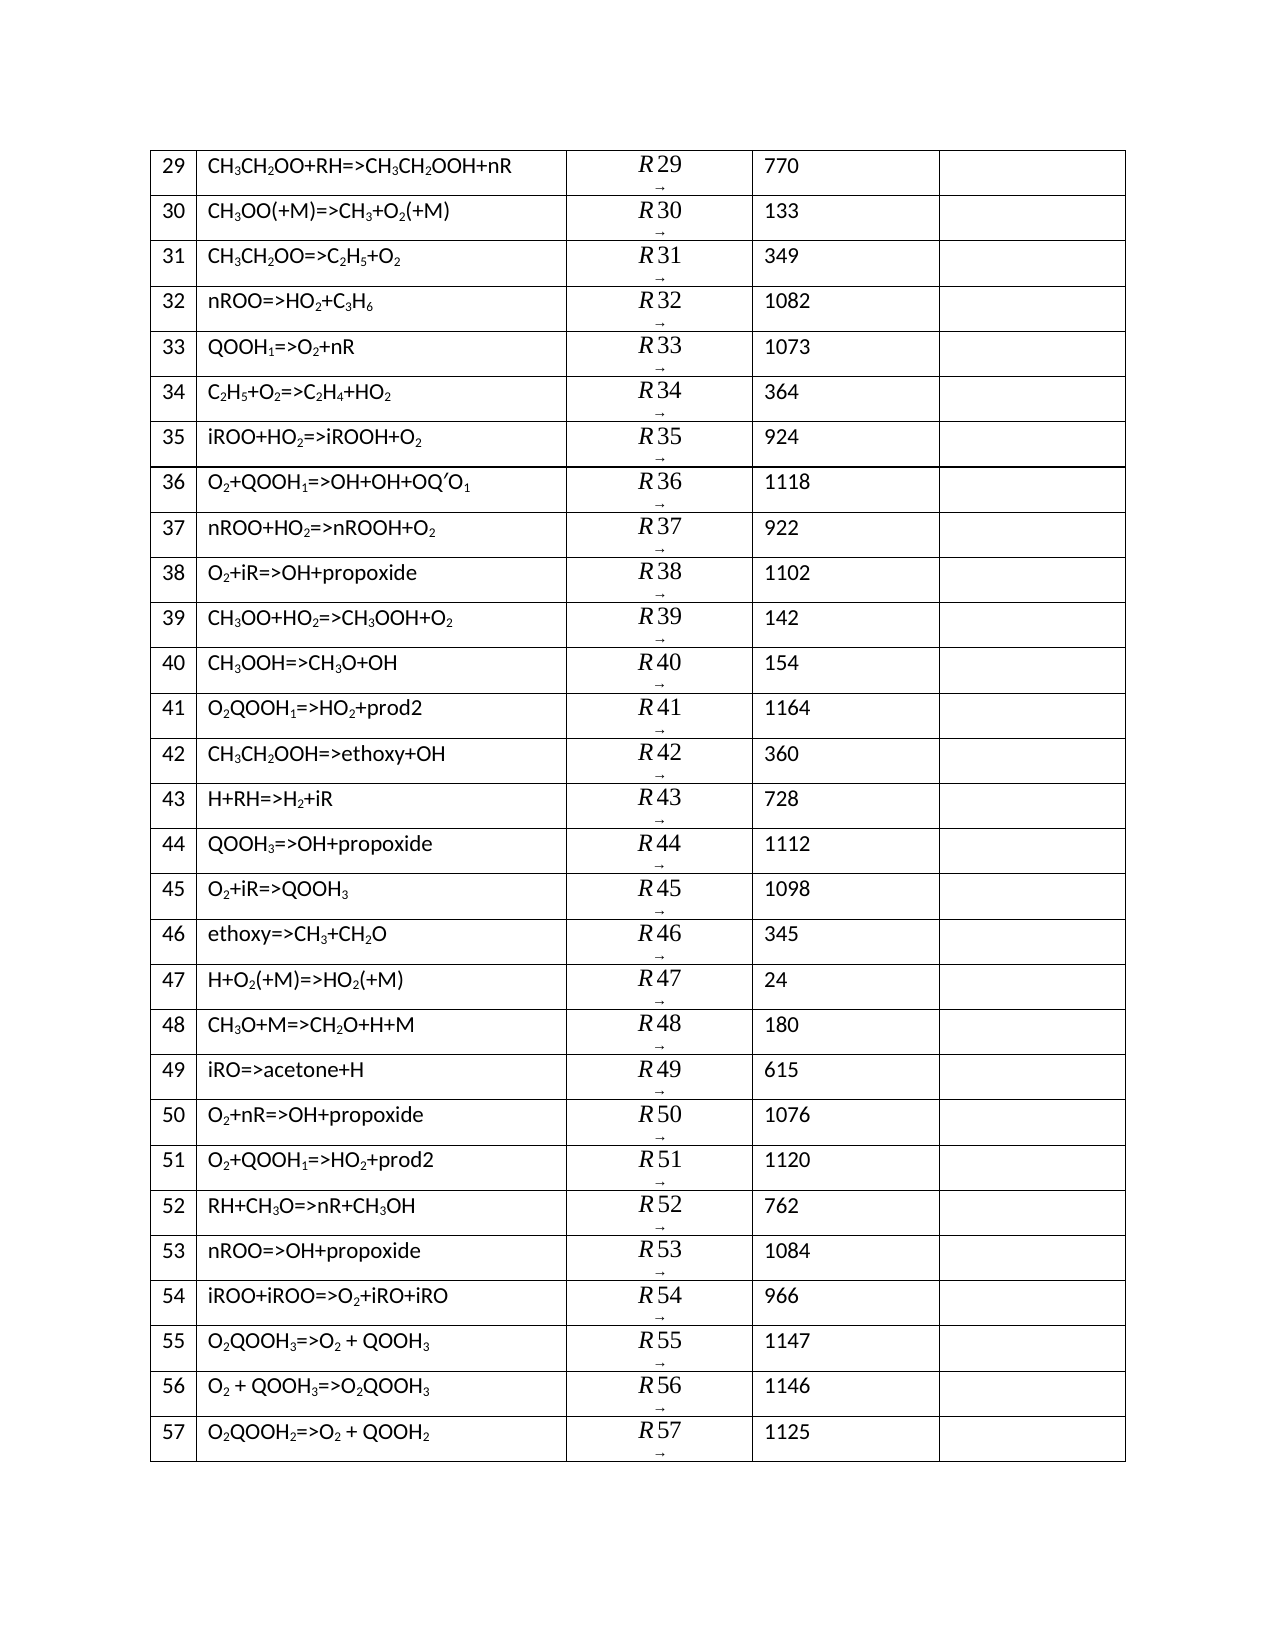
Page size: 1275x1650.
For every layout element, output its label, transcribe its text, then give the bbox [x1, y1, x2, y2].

table_cell 53 [151, 1236, 196, 1280]
table_cell [940, 1236, 1125, 1280]
table_cell [940, 648, 1125, 692]
table_cell [567, 196, 752, 240]
table_cell [940, 603, 1125, 647]
table_cell H+O2(+M)=>HO2(+M) [197, 965, 566, 1009]
table_cell 1098 [753, 874, 939, 918]
table_cell [940, 1100, 1125, 1144]
table_cell CH3OOH=>CH3O+OH [197, 648, 566, 692]
table_cell iROO+iROO=>O2+iRO+iRO [197, 1281, 566, 1325]
table_cell [940, 422, 1125, 466]
table_cell 34 [151, 377, 196, 421]
table_cell 43 [151, 784, 196, 828]
table_cell O2+iR=>QOOH3 [197, 874, 566, 918]
table_cell 37 [151, 513, 196, 557]
table_cell 50 [151, 1100, 196, 1144]
table_cell [567, 287, 752, 331]
table_cell [567, 965, 752, 1009]
table_cell [567, 332, 752, 376]
table_cell [567, 1236, 752, 1280]
table_cell iRO=>acetone+H [197, 1055, 566, 1099]
table_cell CH3CH2OOH=>ethoxy+OH [197, 739, 566, 783]
table_cell 180 [753, 1010, 939, 1054]
table_cell [940, 241, 1125, 286]
table_cell CH3OO(+M)=>CH3+O2(+M) [197, 196, 566, 240]
table_cell 24 [753, 965, 939, 1009]
table_cell 345 [753, 920, 939, 964]
table_cell 1102 [753, 558, 939, 602]
table_cell 33 [151, 332, 196, 376]
table_cell 770 [753, 151, 939, 195]
table_cell [940, 1417, 1125, 1461]
table_cell [940, 196, 1125, 240]
table_cell 966 [753, 1281, 939, 1325]
table_cell [567, 603, 752, 647]
table_cell 142 [753, 603, 939, 647]
table_cell 56 [151, 1372, 196, 1416]
table_cell [940, 1326, 1125, 1371]
table_cell [567, 513, 752, 557]
table_cell O2QOOH1=>HO2+prod2 [197, 694, 566, 738]
table_cell 1082 [753, 287, 939, 331]
table_cell 1084 [753, 1236, 939, 1280]
table_cell [567, 241, 752, 286]
table_cell [567, 558, 752, 602]
table_cell 57 [151, 1417, 196, 1461]
table_cell [940, 1146, 1125, 1190]
table_cell [940, 377, 1125, 421]
table_cell [940, 1281, 1125, 1325]
table_cell [567, 1191, 752, 1235]
table_cell [940, 965, 1125, 1009]
table_cell 54 [151, 1281, 196, 1325]
table_cell 1076 [753, 1100, 939, 1144]
table_cell 1112 [753, 829, 939, 873]
table_cell QOOH3=>OH+propoxide [197, 829, 566, 873]
table_cell [567, 1100, 752, 1144]
table_cell 924 [753, 422, 939, 466]
table_cell 39 [151, 603, 196, 647]
table_cell 55 [151, 1326, 196, 1371]
table_cell [940, 513, 1125, 557]
table_cell [567, 1417, 752, 1461]
table_cell 1118 [753, 468, 939, 512]
table_cell H+RH=>H2+iR [197, 784, 566, 828]
table_cell 1147 [753, 1326, 939, 1371]
table_cell RH+CH3O=>nR+CH3OH [197, 1191, 566, 1235]
table_cell [940, 1055, 1125, 1099]
table_cell [567, 1146, 752, 1190]
table_cell 36 [151, 468, 196, 512]
table_cell [567, 1326, 752, 1371]
table_cell O2+iR=>OH+propoxide [197, 558, 566, 602]
table_cell O2+QOOH1=>HO2+prod2 [197, 1146, 566, 1190]
table_cell 49 [151, 1055, 196, 1099]
table_cell [567, 468, 752, 512]
table_cell [940, 829, 1125, 873]
table_cell nROO=>HO2+C3H6 [197, 287, 566, 331]
table_cell 1073 [753, 332, 939, 376]
table_cell 31 [151, 241, 196, 286]
table_cell 32 [151, 287, 196, 331]
table_cell O2 + QOOH3=>O2QOOH3 [197, 1372, 566, 1416]
table_cell [567, 829, 752, 873]
table_cell O2+QOOH1=>OH+OH+OQ′O1 [197, 468, 566, 512]
table_cell [940, 1010, 1125, 1054]
table_cell [567, 1055, 752, 1099]
table_cell [940, 739, 1125, 783]
table_cell 46 [151, 920, 196, 964]
table_cell 762 [753, 1191, 939, 1235]
table_cell 40 [151, 648, 196, 692]
table_cell 1146 [753, 1372, 939, 1416]
table_cell [940, 287, 1125, 331]
table_cell [940, 332, 1125, 376]
table_cell QOOH1=>O2+nR [197, 332, 566, 376]
table_cell O2QOOH2=>O2 + QOOH2 [197, 1417, 566, 1461]
table_cell [940, 694, 1125, 738]
table_cell [940, 151, 1125, 195]
table_cell 52 [151, 1191, 196, 1235]
table_cell [567, 1281, 752, 1325]
table_cell 349 [753, 241, 939, 286]
table_cell [940, 468, 1125, 512]
table_cell [567, 1010, 752, 1054]
table_cell [567, 694, 752, 738]
table_cell [567, 151, 752, 195]
table_cell [940, 1372, 1125, 1416]
table_cell [567, 422, 752, 466]
table_cell [567, 874, 752, 918]
table_cell 133 [753, 196, 939, 240]
table_cell 1120 [753, 1146, 939, 1190]
table_cell O2+nR=>OH+propoxide [197, 1100, 566, 1144]
table_cell iROO+HO2=>iROOH+O2 [197, 422, 566, 466]
table_cell 45 [151, 874, 196, 918]
table_cell CH3CH2OO=>C2H5+O2 [197, 241, 566, 286]
table_cell 47 [151, 965, 196, 1009]
table_cell nROO+HO2=>nROOH+O2 [197, 513, 566, 557]
table_cell 154 [753, 648, 939, 692]
table_cell 1125 [753, 1417, 939, 1461]
table_cell 42 [151, 739, 196, 783]
table_cell nROO=>OH+propoxide [197, 1236, 566, 1280]
table_cell O2QOOH3=>O2 + QOOH3 [197, 1326, 566, 1371]
table_cell 51 [151, 1146, 196, 1190]
table_cell 728 [753, 784, 939, 828]
table_cell [940, 1191, 1125, 1235]
table_cell 360 [753, 739, 939, 783]
table_cell 44 [151, 829, 196, 873]
table_cell 30 [151, 196, 196, 240]
table_cell 364 [753, 377, 939, 421]
table_cell [567, 739, 752, 783]
table_cell 38 [151, 558, 196, 602]
table_cell CH3OO+HO2=>CH3OOH+O2 [197, 603, 566, 647]
table_cell 1164 [753, 694, 939, 738]
table_cell 615 [753, 1055, 939, 1099]
table_cell [940, 784, 1125, 828]
table_cell [567, 377, 752, 421]
table_cell CH3CH2OO+RH=>CH3CH2OOH+nR [197, 151, 566, 195]
table_cell 41 [151, 694, 196, 738]
table_cell ethoxy=>CH3+CH2O [197, 920, 566, 964]
table_cell [940, 874, 1125, 918]
table_cell [567, 648, 752, 692]
table_cell 29 [151, 151, 196, 195]
table_cell [940, 558, 1125, 602]
table_cell 922 [753, 513, 939, 557]
table_cell [567, 1372, 752, 1416]
table_cell 48 [151, 1010, 196, 1054]
table_cell C2H5+O2=>C2H4+HO2 [197, 377, 566, 421]
table_cell CH3O+M=>CH2O+H+M [197, 1010, 566, 1054]
table_cell [567, 920, 752, 964]
table_cell [567, 784, 752, 828]
table_cell [940, 920, 1125, 964]
table_cell 35 [151, 422, 196, 466]
